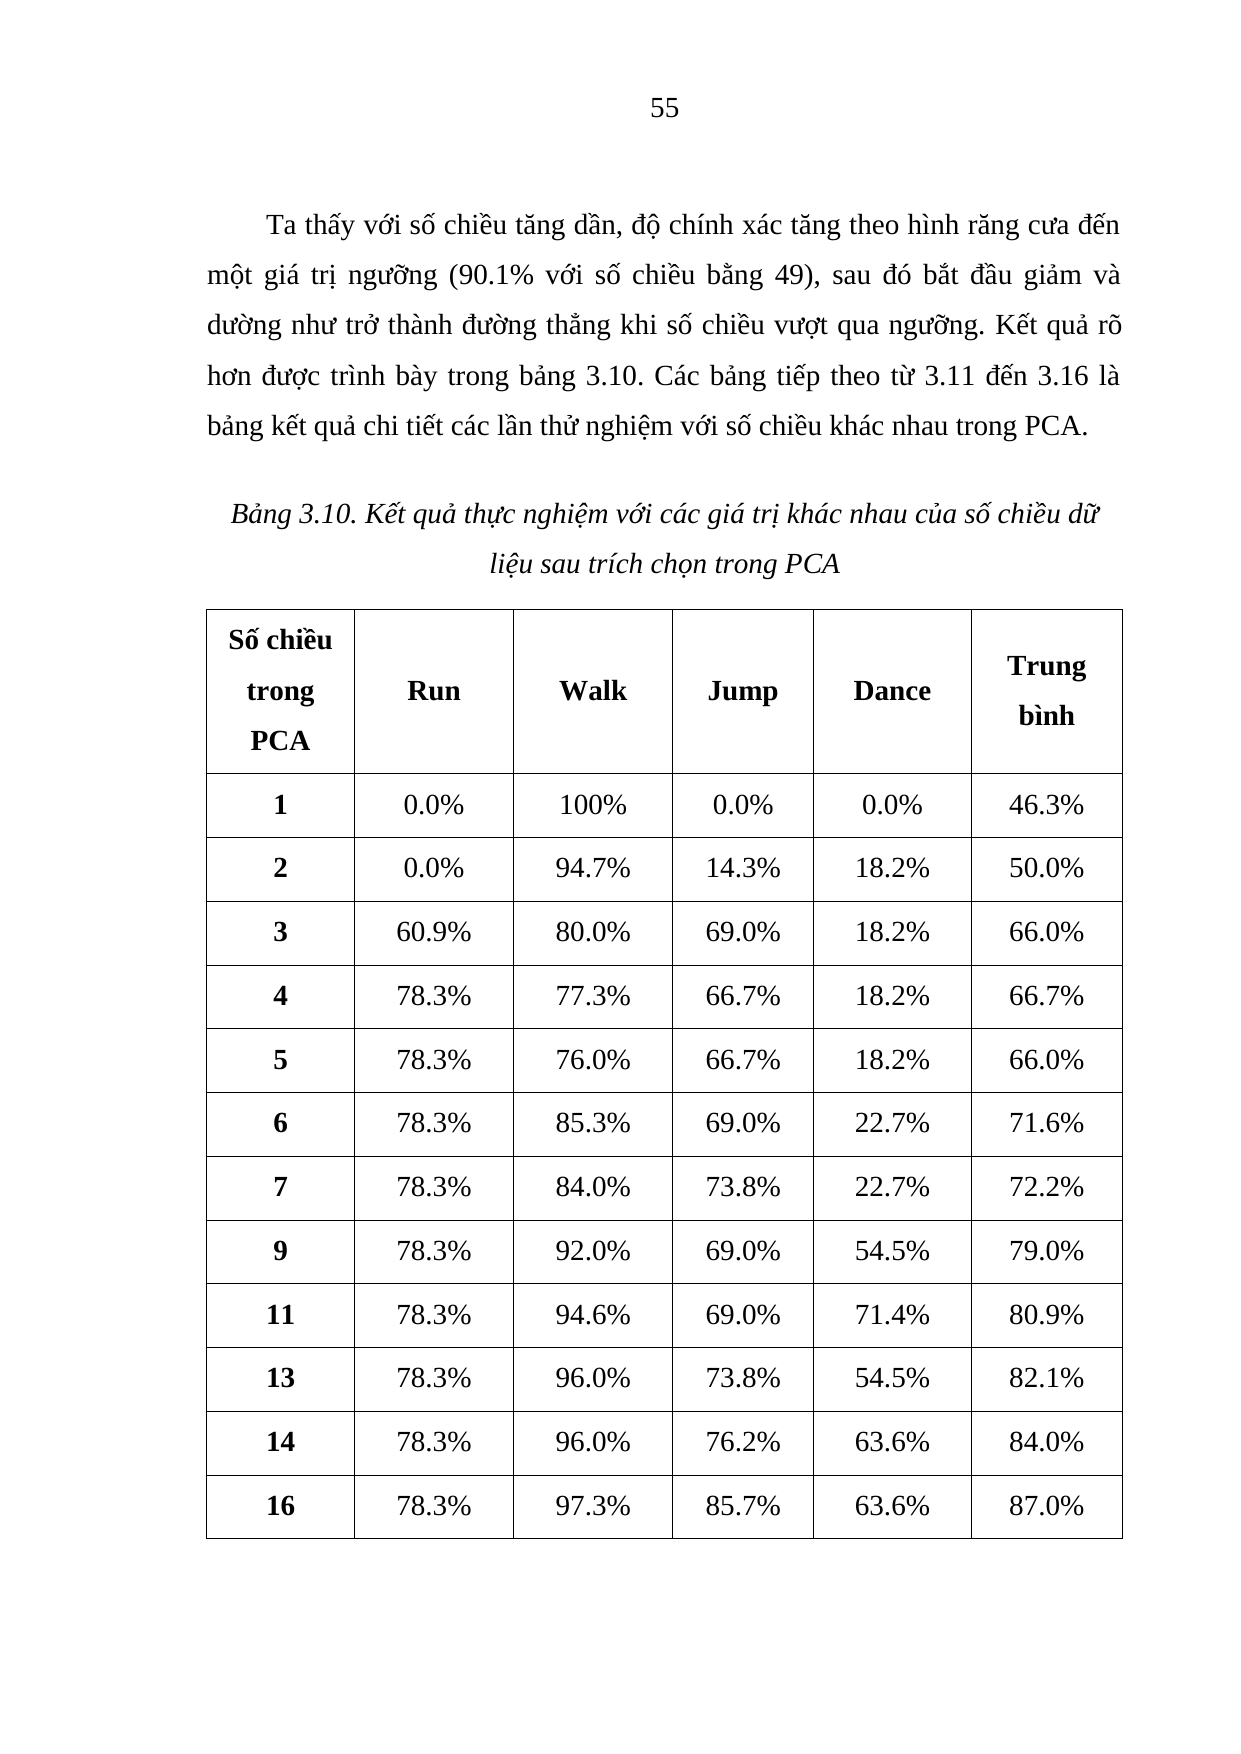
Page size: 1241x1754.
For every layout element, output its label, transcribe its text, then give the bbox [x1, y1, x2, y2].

table_cell 94.6% [514, 1284, 672, 1347]
table_cell 18.2% [814, 902, 971, 964]
text Ta thấy với số chiều tăng dần, độ chính xác tăng theo hình răng cưa đến một giá trị ngưỡng (90.1% với số chiều bằng 49), sau đó bắt đầu giảm và dường như trở thành đường thẳng khi số chiều vượt qua ngưỡng. Kết quả rõ hơn được trình bày trong bảng 3.10. Các bảng tiếp theo từ 3.11 đến 3.16 là bảng kết quả chi tiết các lần thử nghiệm với số chiều khác nhau trong PCA. [207, 207, 1122, 442]
table_cell 0.0% [355, 774, 513, 837]
table_header Số chiều trong PCA [207, 610, 354, 773]
table_cell 84.0% [972, 1412, 1122, 1474]
table_cell 85.7% [673, 1476, 813, 1538]
table_cell 85.3% [514, 1093, 672, 1156]
table_cell 73.8% [673, 1157, 813, 1219]
table_cell 50.0% [972, 838, 1122, 901]
table_cell 96.0% [514, 1412, 672, 1474]
table_cell 13 [207, 1348, 354, 1411]
table_cell 78.3% [355, 1348, 513, 1411]
table_cell 18.2% [814, 1029, 971, 1092]
table_cell 80.9% [972, 1284, 1122, 1347]
table_cell 78.3% [355, 1284, 513, 1347]
table_cell 0.0% [355, 838, 513, 901]
table_cell 18.2% [814, 966, 971, 1028]
table_cell 22.7% [814, 1157, 971, 1219]
table_cell 18.2% [814, 838, 971, 901]
table_cell 69.0% [673, 1093, 813, 1156]
table_cell 11 [207, 1284, 354, 1347]
table_cell 6 [207, 1093, 354, 1156]
table_cell 66.0% [972, 1029, 1122, 1092]
table_cell 72.2% [972, 1157, 1122, 1219]
table_cell 66.7% [972, 966, 1122, 1028]
table_cell 22.7% [814, 1093, 971, 1156]
table_cell 100% [514, 774, 672, 837]
text Kết quả thực nghiệm với các giá trị khác nhau của số chiều dữ liệu sau trích chọn trong PCA [207, 496, 1122, 580]
table_cell 78.3% [355, 1221, 513, 1283]
table_header Trung bình [972, 610, 1122, 773]
table_cell 71.4% [814, 1284, 971, 1347]
table_cell 96.0% [514, 1348, 672, 1411]
table_cell 79.0% [972, 1221, 1122, 1283]
table_cell 54.5% [814, 1221, 971, 1283]
table_cell 80.0% [514, 902, 672, 964]
table_cell 92.0% [514, 1221, 672, 1283]
table_header Jump [673, 610, 813, 773]
table_header Dance [814, 610, 971, 773]
table_cell 63.6% [814, 1412, 971, 1474]
table_cell 54.5% [814, 1348, 971, 1411]
table_cell 0.0% [814, 774, 971, 837]
table_cell 69.0% [673, 1221, 813, 1283]
table_cell 2 [207, 838, 354, 901]
table_cell 9 [207, 1221, 354, 1283]
table_cell 78.3% [355, 1093, 513, 1156]
table_cell 66.7% [673, 966, 813, 1028]
table_cell 14 [207, 1412, 354, 1474]
table_cell 87.0% [972, 1476, 1122, 1538]
table_cell 63.6% [814, 1476, 971, 1538]
table_cell 78.3% [355, 1412, 513, 1474]
table_cell 60.9% [355, 902, 513, 964]
table_cell 1 [207, 774, 354, 837]
table_cell 7 [207, 1157, 354, 1219]
table_cell 78.3% [355, 1476, 513, 1538]
table_cell 78.3% [355, 1157, 513, 1219]
table_cell 78.3% [355, 966, 513, 1028]
table_cell 71.6% [972, 1093, 1122, 1156]
table_header Run [355, 610, 513, 773]
table_cell 46.3% [972, 774, 1122, 837]
table_cell 16 [207, 1476, 354, 1538]
table_cell 3 [207, 902, 354, 964]
table_cell 97.3% [514, 1476, 672, 1538]
table_cell 0.0% [673, 774, 813, 837]
table_cell 5 [207, 1029, 354, 1092]
table_header Walk [514, 610, 672, 773]
table_cell 94.7% [514, 838, 672, 901]
table_cell 69.0% [673, 1284, 813, 1347]
table_cell 84.0% [514, 1157, 672, 1219]
table_cell 77.3% [514, 966, 672, 1028]
table_cell 76.0% [514, 1029, 672, 1092]
table_cell 66.7% [673, 1029, 813, 1092]
table_cell 82.1% [972, 1348, 1122, 1411]
table_cell 14.3% [673, 838, 813, 901]
table_cell 69.0% [673, 902, 813, 964]
table_cell 76.2% [673, 1412, 813, 1474]
table_cell 78.3% [355, 1029, 513, 1092]
table_cell 4 [207, 966, 354, 1028]
table_cell 66.0% [972, 902, 1122, 964]
table_cell 73.8% [673, 1348, 813, 1411]
